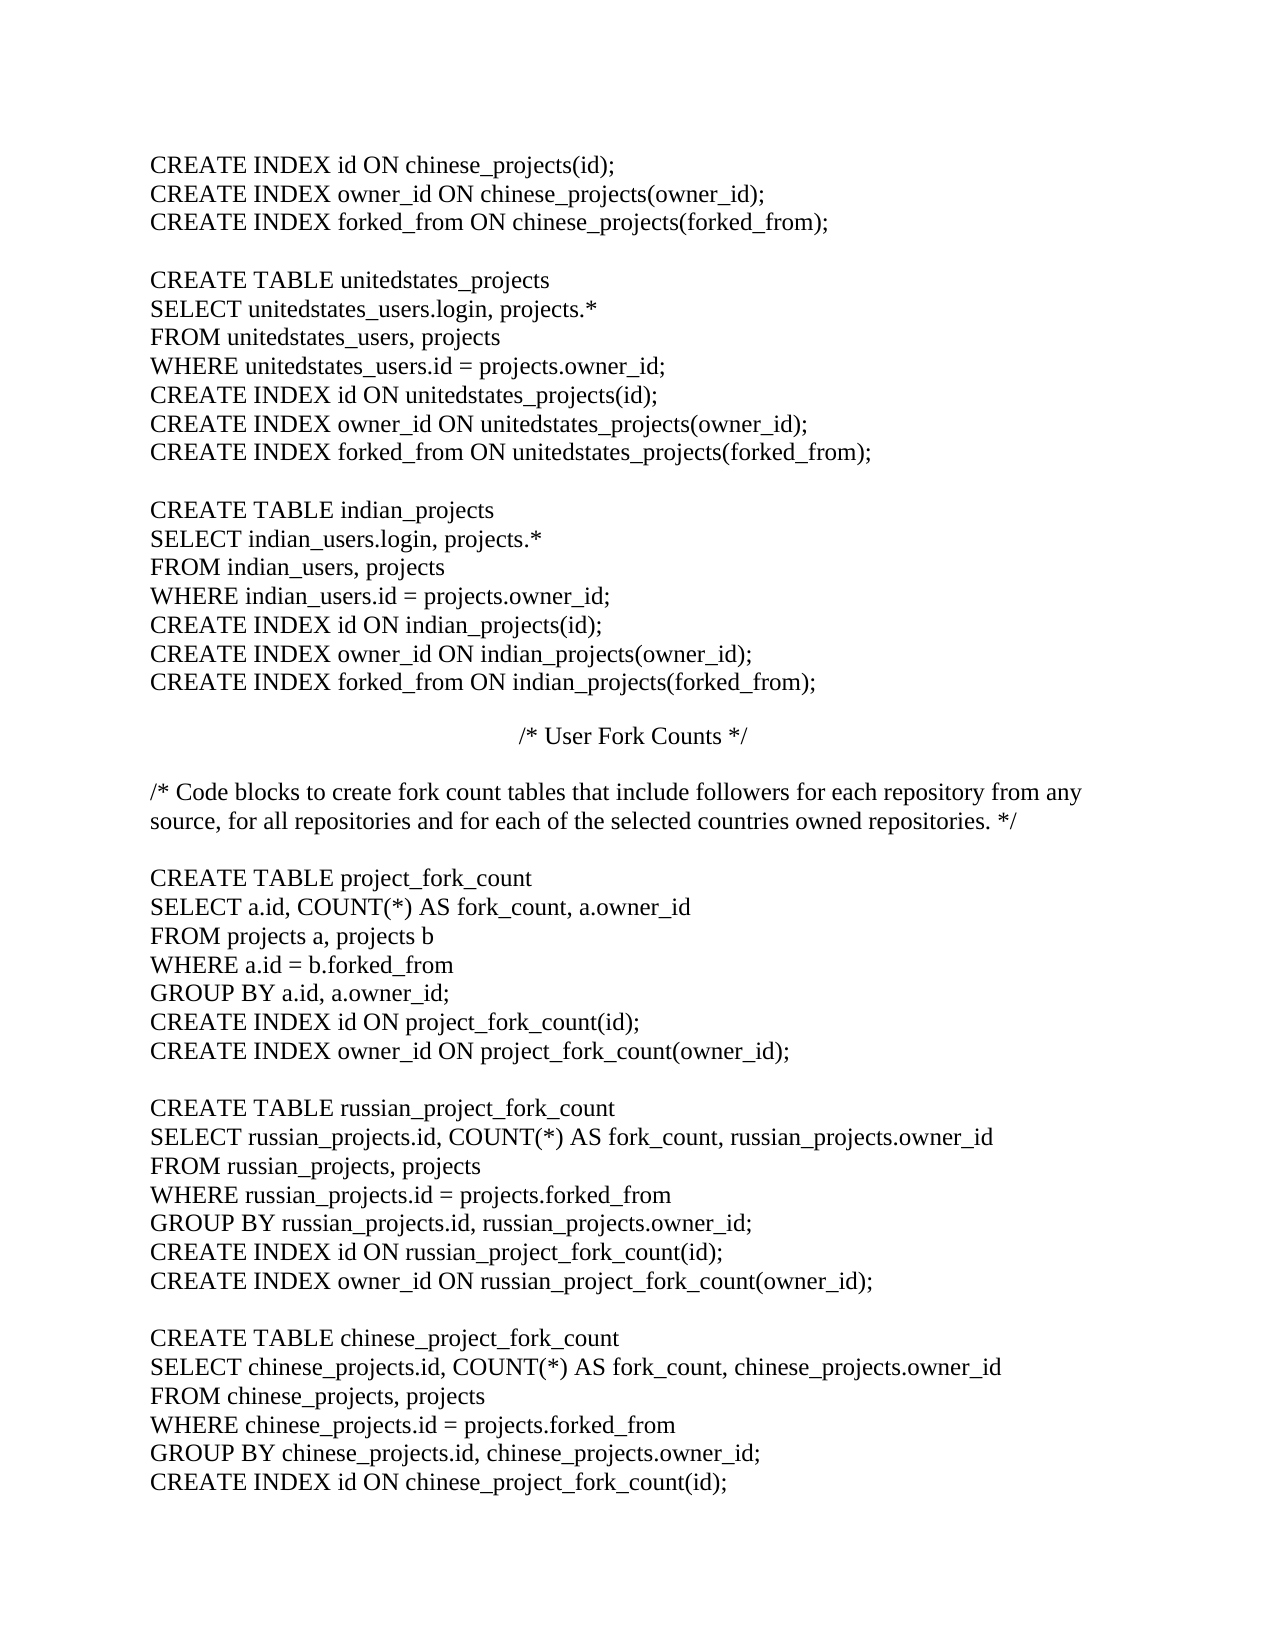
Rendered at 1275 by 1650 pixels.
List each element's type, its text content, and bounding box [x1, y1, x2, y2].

text GROUP BY a.id, a.owner_id; [150, 978, 1125, 1007]
text FROM projects a, projects b [150, 921, 1125, 950]
text /* Code blocks to create fork count tables that include followers for each repository from any source, for all repositories and for each of the selected countries owned repositories. */ [150, 777, 1125, 835]
text CREATE TABLE project_fork_count [150, 863, 1125, 892]
text SELECT russian_projects.id, COUNT(*) AS fork_count, russian_projects.owner_id [150, 1122, 1125, 1151]
text CREATE INDEX owner_id ON russian_project_fork_count(owner_id); [150, 1266, 1125, 1295]
text WHERE russian_projects.id = projects.forked_from [150, 1180, 1125, 1208]
text CREATE INDEX forked_from ON indian_projects(forked_from); [150, 667, 1125, 696]
text WHERE chinese_projects.id = projects.forked_from [150, 1410, 1125, 1438]
text SELECT chinese_projects.id, COUNT(*) AS fork_count, chinese_projects.owner_id [150, 1352, 1125, 1381]
text CREATE TABLE chinese_project_fork_count [150, 1323, 1125, 1352]
text CREATE TABLE unitedstates_projects [150, 265, 1125, 294]
text WHERE indian_users.id = projects.owner_id; [150, 581, 1125, 610]
text CREATE INDEX id ON unitedstates_projects(id); [150, 380, 1125, 409]
text CREATE INDEX id ON russian_project_fork_count(id); [150, 1237, 1125, 1266]
text CREATE INDEX id ON project_fork_count(id); [150, 1007, 1125, 1036]
text SELECT indian_users.login, projects.* [150, 524, 1125, 552]
text FROM russian_projects, projects [150, 1151, 1125, 1180]
text CREATE INDEX forked_from ON unitedstates_projects(forked_from); [150, 437, 1125, 466]
text CREATE INDEX id ON chinese_project_fork_count(id); [150, 1467, 1125, 1496]
text FROM indian_users, projects [150, 552, 1125, 581]
text SELECT unitedstates_users.login, projects.* [150, 294, 1125, 322]
text GROUP BY chinese_projects.id, chinese_projects.owner_id; [150, 1438, 1125, 1467]
text CREATE INDEX owner_id ON unitedstates_projects(owner_id); [150, 409, 1125, 437]
text CREATE INDEX owner_id ON project_fork_count(owner_id); [150, 1036, 1125, 1065]
text CREATE INDEX forked_from ON chinese_projects(forked_from); [150, 207, 1125, 236]
text SELECT a.id, COUNT(*) AS fork_count, a.owner_id [150, 892, 1125, 921]
text GROUP BY russian_projects.id, russian_projects.owner_id; [150, 1208, 1125, 1237]
text CREATE INDEX owner_id ON chinese_projects(owner_id); [150, 179, 1125, 207]
text WHERE a.id = b.forked_from [150, 950, 1125, 978]
text CREATE TABLE indian_projects [150, 495, 1125, 524]
text FROM unitedstates_users, projects [150, 322, 1125, 351]
text CREATE INDEX owner_id ON indian_projects(owner_id); [150, 639, 1125, 667]
text CREATE INDEX id ON chinese_projects(id); [150, 150, 1125, 179]
subtitle /* User Fork Counts */ [150, 721, 1044, 750]
text CREATE TABLE russian_project_fork_count [150, 1093, 1125, 1122]
text WHERE unitedstates_users.id = projects.owner_id; [150, 351, 1125, 380]
text FROM chinese_projects, projects [150, 1381, 1125, 1410]
text CREATE INDEX id ON indian_projects(id); [150, 610, 1125, 639]
